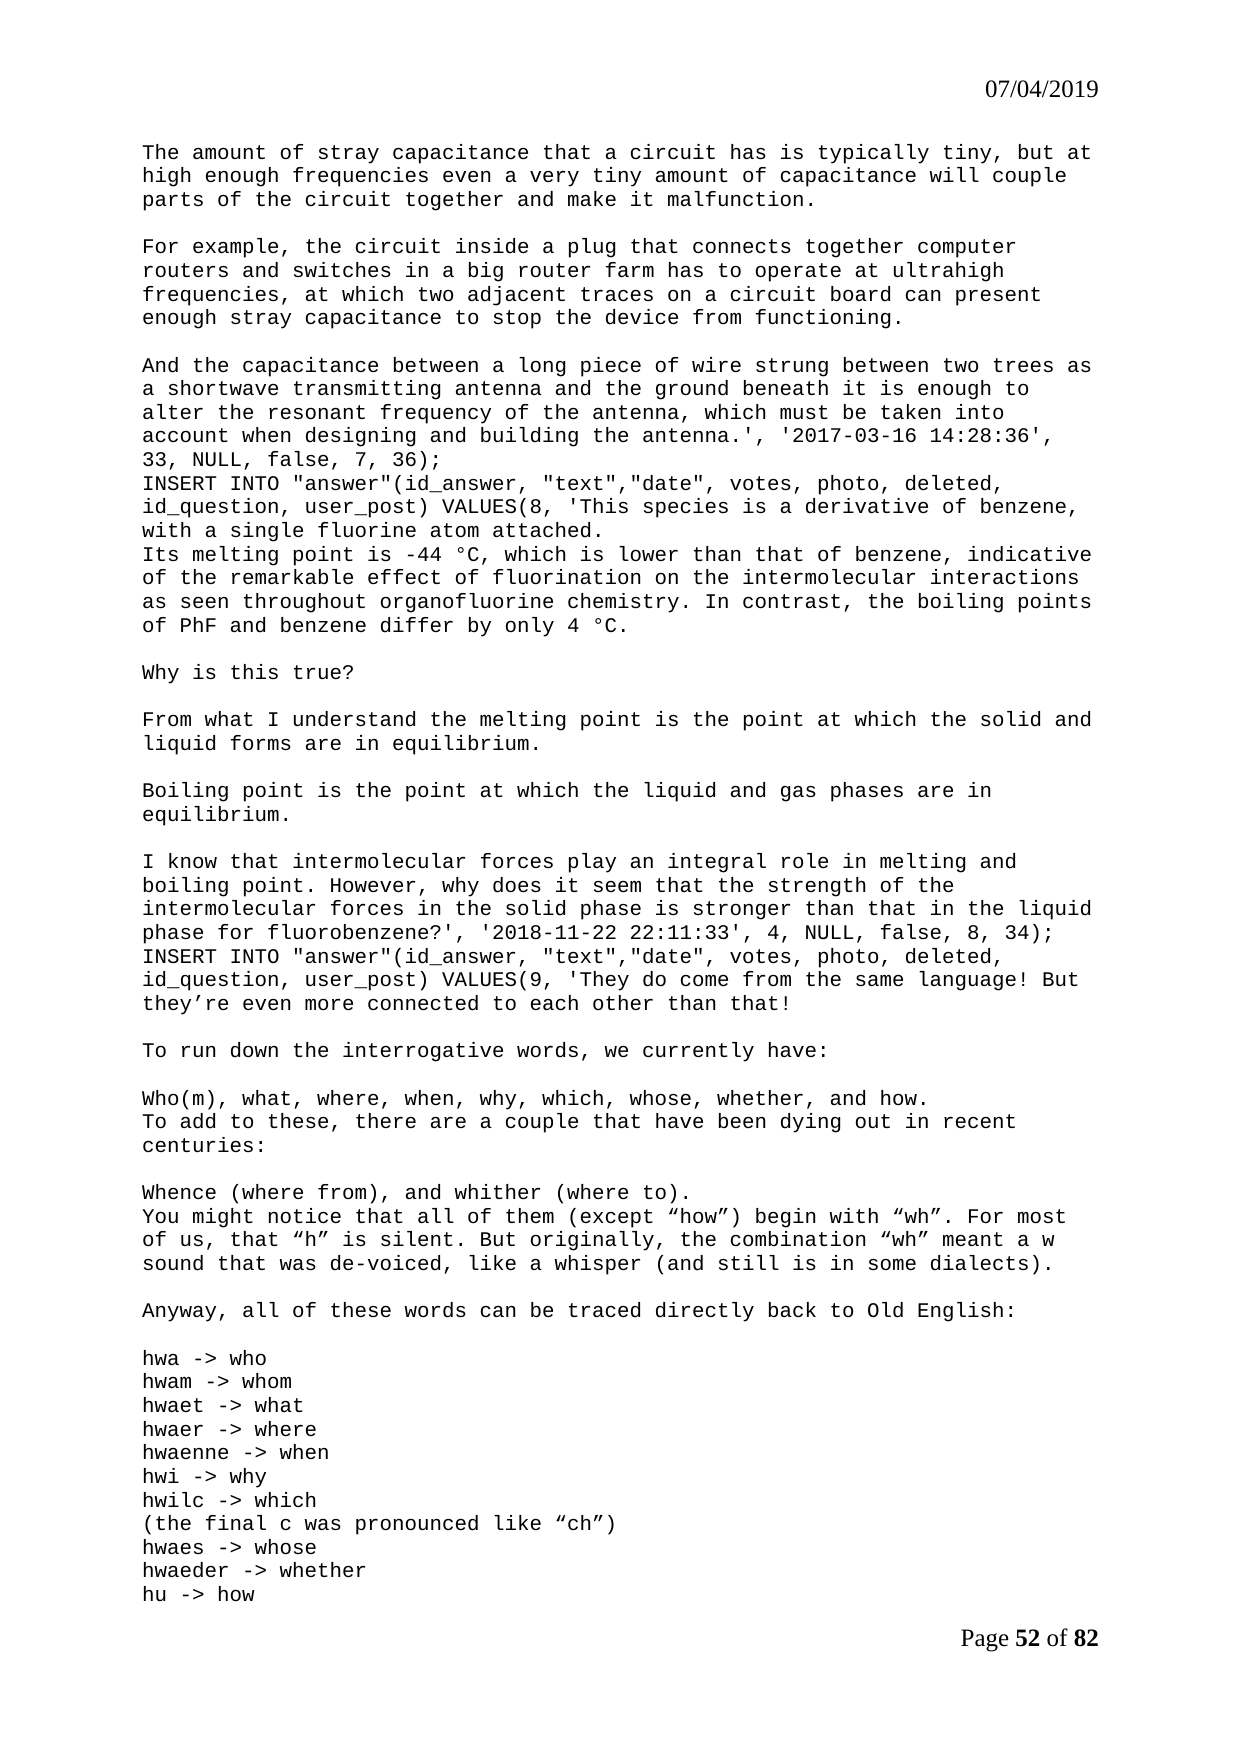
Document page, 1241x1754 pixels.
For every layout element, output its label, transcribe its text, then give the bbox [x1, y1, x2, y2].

text INSERT INTO "answer"(id_answer, "text","date", votes, photo, deleted, id_question, user_post) VALUES(9, 'They do come from the same language! But they’re even more connected to each other than that! [142, 946, 1098, 1017]
text To add to these, there are a couple that have been dying out in recent centuries: [142, 1111, 1098, 1158]
text hwaenne -> when [142, 1442, 1098, 1466]
text INSERT INTO "answer"(id_answer, "text","date", votes, photo, deleted, id_question, user_post) VALUES(8, 'This species is a derivative of benzene, with a single fluorine atom attached. [142, 473, 1098, 544]
text hwam -> whom [142, 1371, 1098, 1395]
text Whence (where from), and whither (where to). [142, 1182, 1098, 1206]
text The amount of stray capacitance that a circuit has is typically tiny, but at high enough frequencies even a very tiny amount of capacitance will couple parts of the circuit together and make it malfunction. [142, 142, 1098, 213]
text hwaes -> whose [142, 1537, 1098, 1561]
text (the final c was pronounced like “ch”) [142, 1513, 1098, 1537]
text For example, the circuit inside a plug that connects together computer routers and switches in a big router farm has to operate at ultrahigh frequencies, at which two adjacent traces on a circuit board can present enough stray capacitance to stop the device from functioning. [142, 236, 1098, 331]
text Anyway, all of these words can be traced directly back to Old English: [142, 1300, 1098, 1324]
text hwa -> who [142, 1348, 1098, 1371]
text hwaeder -> whether [142, 1561, 1098, 1584]
text hu -> how [142, 1584, 1098, 1608]
text And the capacitance between a long piece of wire strung between two trees as a shortwave transmitting antenna and the ground beneath it is enough to alter the resonant frequency of the antenna, which must be taken into account when designing and building the antenna.', '2017-03-16 14:28:36', 33, NULL, false, 7, 36); [142, 354, 1098, 473]
text hwaer -> where [142, 1419, 1098, 1442]
text Boiling point is the point at which the liquid and gas phases are in equilibrium. [142, 780, 1098, 827]
text Why is this true? [142, 662, 1098, 686]
text Who(m), what, where, when, why, which, whose, whether, and how. [142, 1088, 1098, 1111]
text hwilc -> which [142, 1489, 1098, 1513]
text Its melting point is -44 °C, which is lower than that of benzene, indicative of the remarkable effect of fluorination on the intermolecular interactions as seen throughout organofluorine chemistry. In contrast, the boiling points of PhF and benzene differ by only 4 °C. [142, 544, 1098, 638]
text You might notice that all of them (except “how”) begin with “wh”. For most of us, that “h” is silent. But originally, the combination “wh” meant a w sound that was de-voiced, like a whisper (and still is in some dialects). [142, 1206, 1098, 1277]
text To run down the interrogative words, we currently have: [142, 1040, 1098, 1064]
text From what I understand the melting point is the point at which the solid and liquid forms are in equilibrium. [142, 709, 1098, 757]
text I know that intermolecular forces play an integral role in melting and boiling point. However, why does it seem that the strength of the intermolecular forces in the solid phase is stronger than that in the liquid phase for fluorobenzene?', '2018-11-22 22:11:33', 4, NULL, false, 8, 34); [142, 851, 1098, 946]
text hwi -> why [142, 1466, 1098, 1489]
text hwaet -> what [142, 1395, 1098, 1419]
